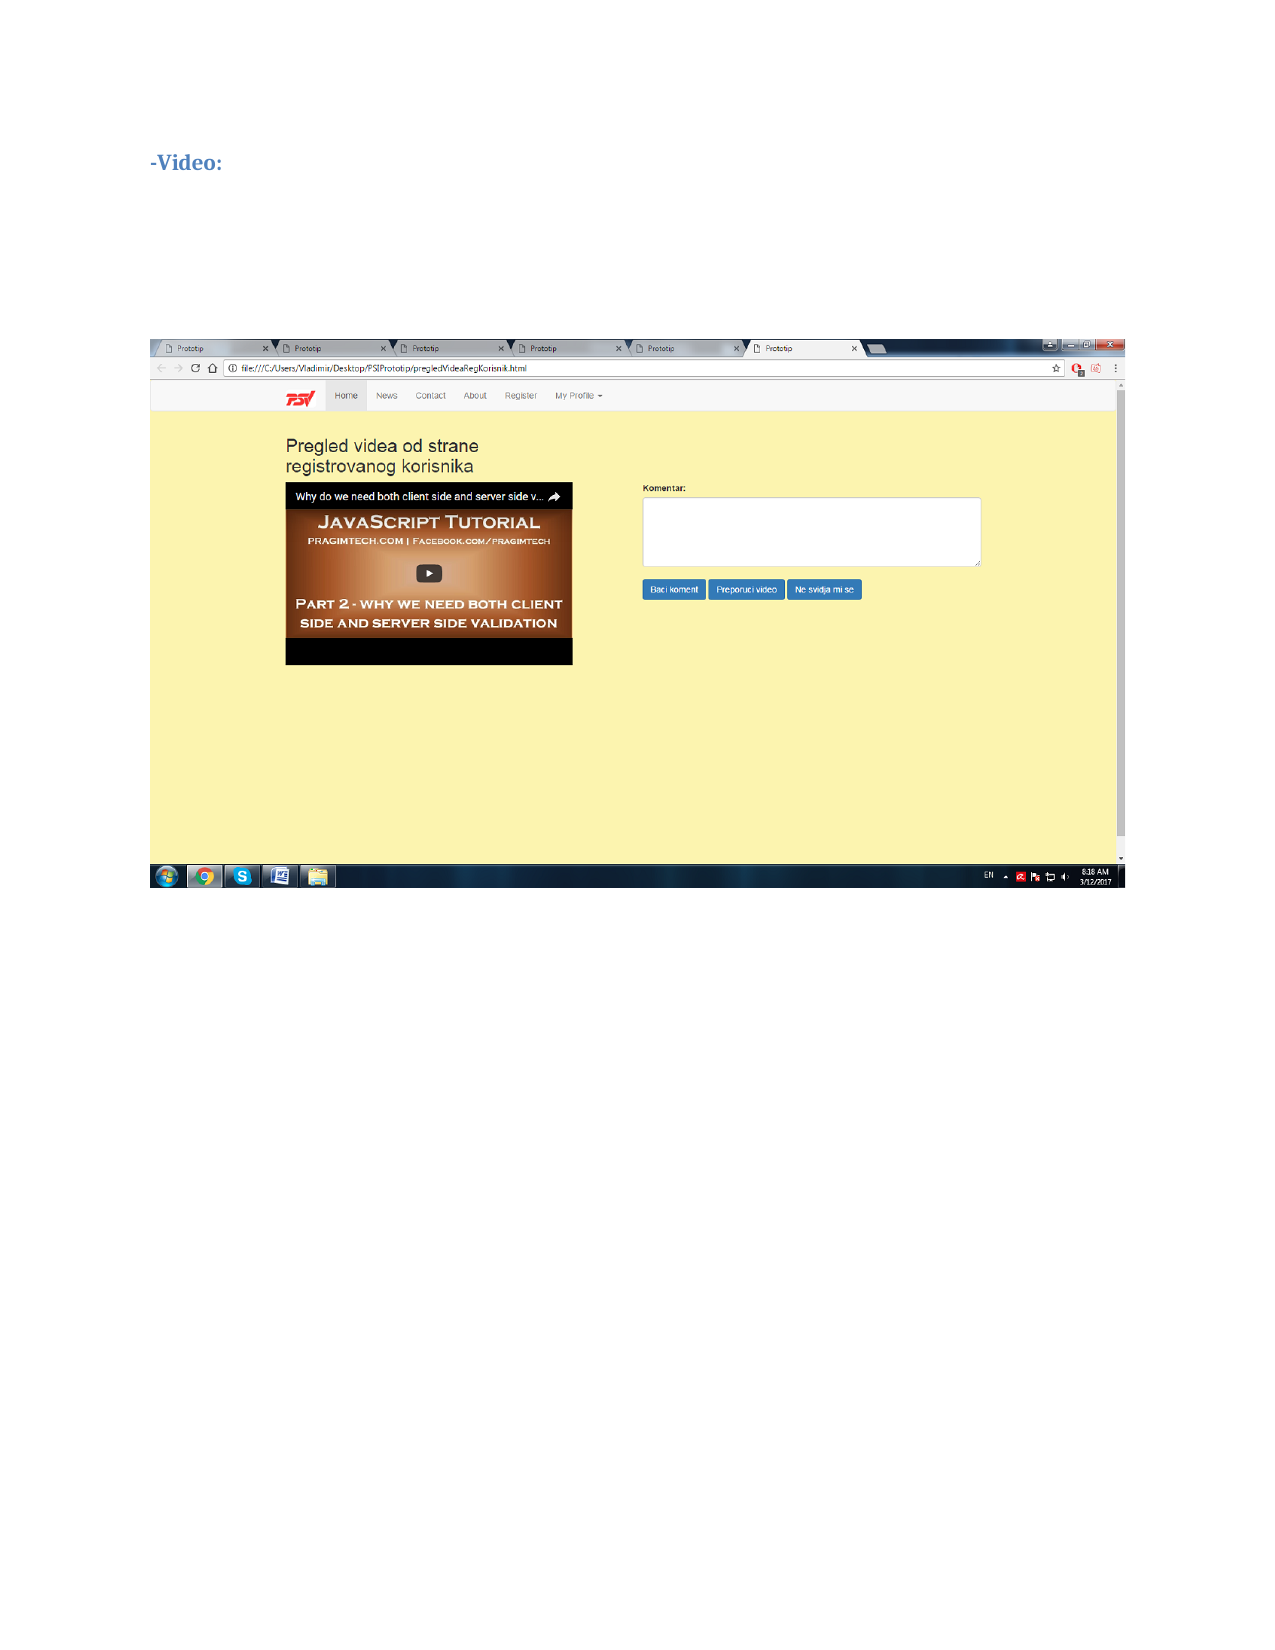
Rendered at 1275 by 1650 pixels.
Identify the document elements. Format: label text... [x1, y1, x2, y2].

picture [150, 339, 1125, 888]
subtitle -Video: [150, 150, 1125, 176]
